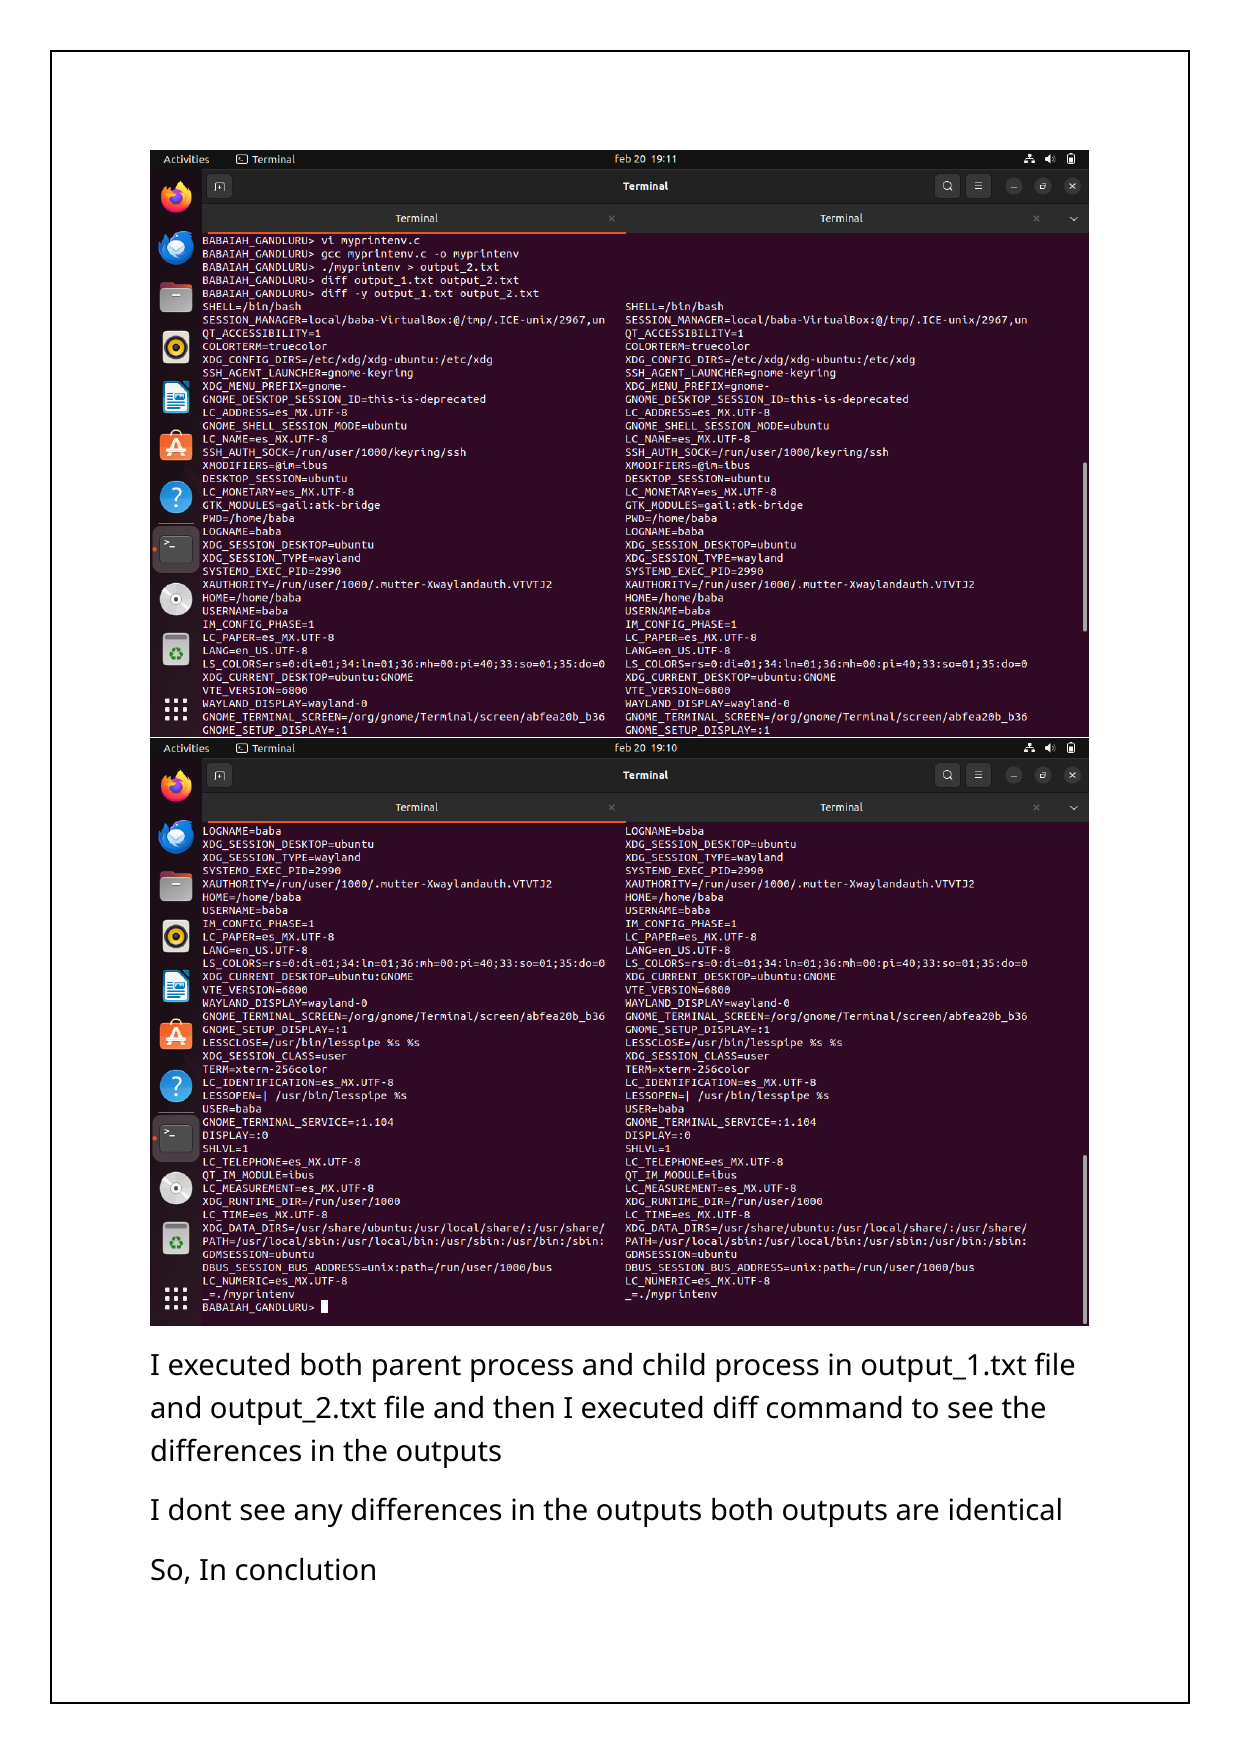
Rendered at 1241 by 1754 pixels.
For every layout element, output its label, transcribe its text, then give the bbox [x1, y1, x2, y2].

text I dont see any differences in the outputs both outputs are identical [150, 1489, 1090, 1529]
picture [150, 738, 1089, 1326]
text I executed both parent process and child process in output_1.txt file and output_2.txt file and then I executed diff command to see the differences in the outputs [150, 1344, 1090, 1469]
picture [150, 150, 1089, 737]
text So, In conclution [150, 1549, 1090, 1588]
